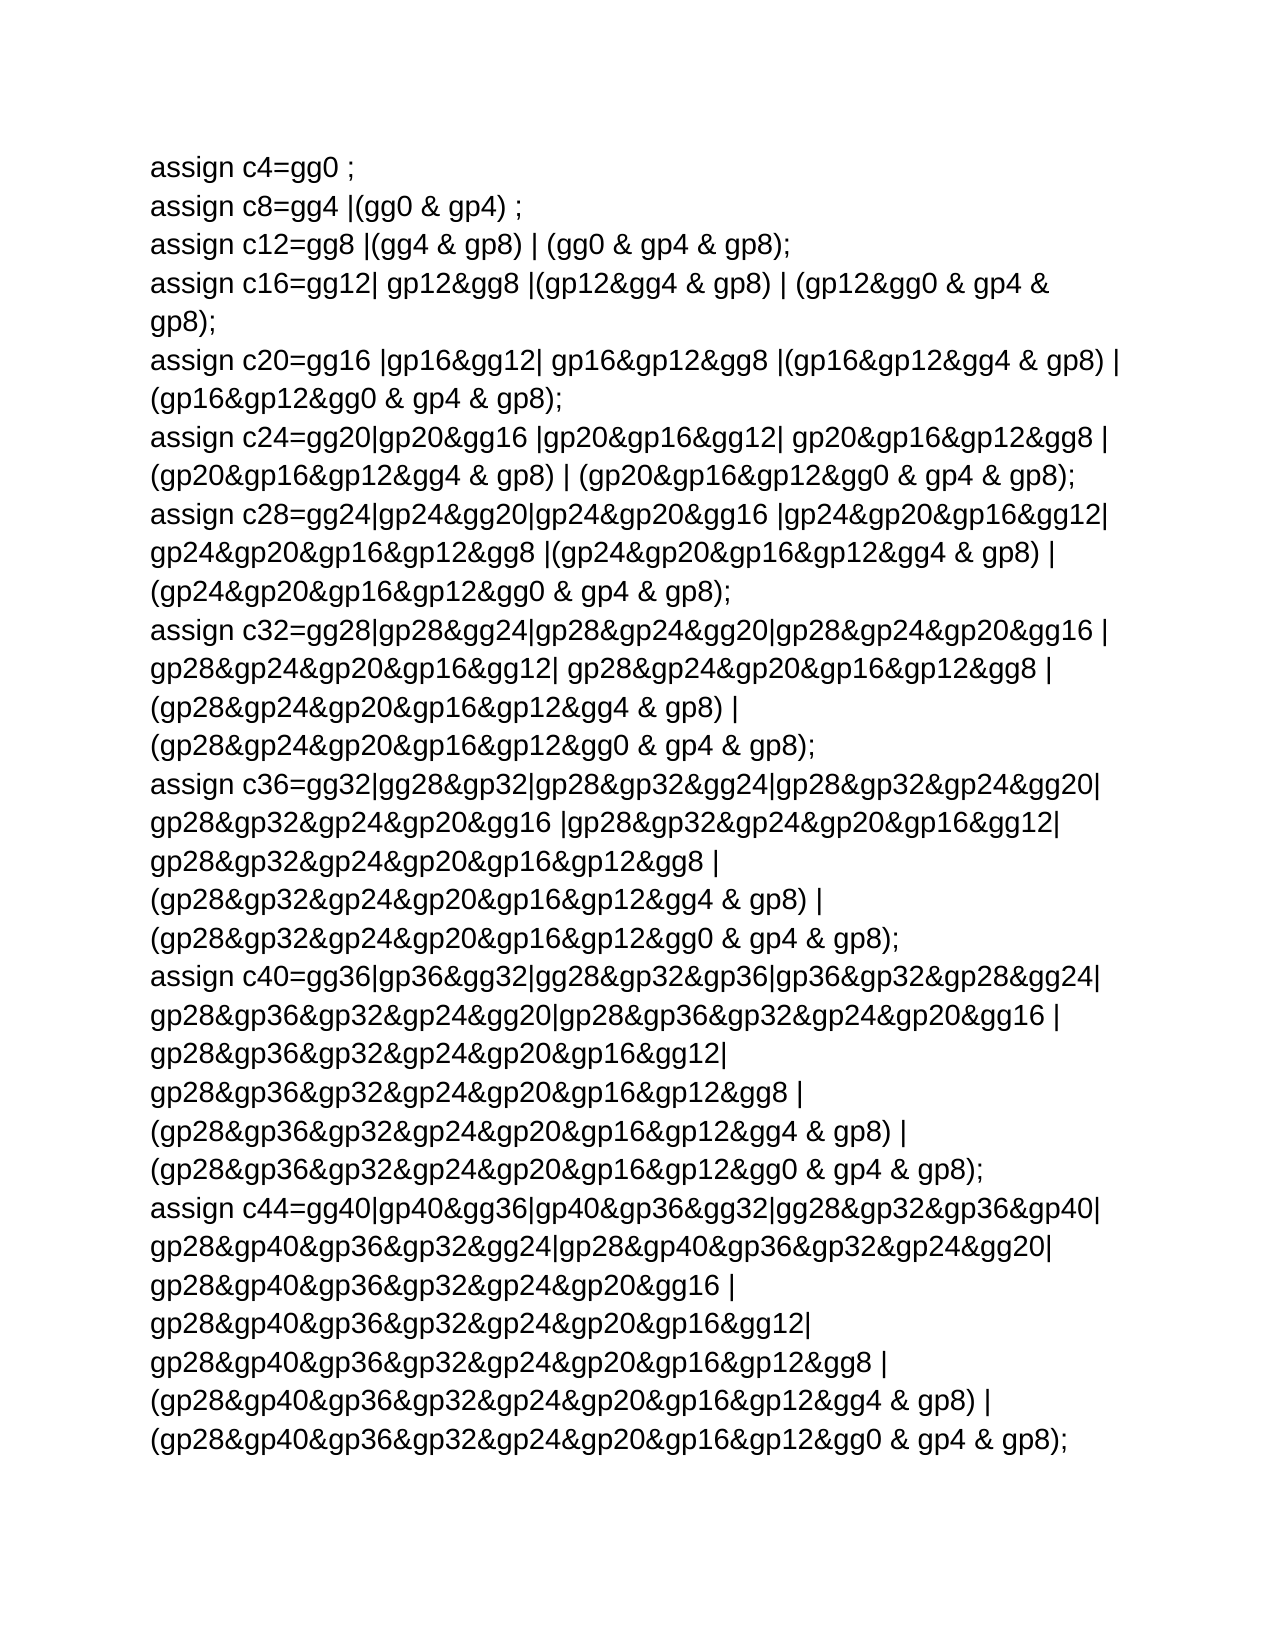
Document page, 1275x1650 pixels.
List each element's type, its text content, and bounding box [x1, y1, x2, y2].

text assign c8=gg4 |(gg0 & gp4) ; [150, 188, 1125, 222]
text assign c36=gg32|gg28&gp32|gp28&gp32&gg24|gp28&gp32&gp24&gg20|gp28&gp32&gp24&gp20&gg16 |gp28&gp32&gp24&gp20&gp16&gg12| gp28&gp32&gp24&gp20&gp16&gp12&gg8 |(gp28&gp32&gp24&gp20&gp16&gp12&gg4 & gp8) | (gp28&gp32&gp24&gp20&gp16&gp12&gg0 & gp4 & gp8); [150, 767, 1125, 954]
text assign c44=gg40|gp40&gg36|gp40&gp36&gg32|gg28&gp32&gp36&gp40|gp28&gp40&gp36&gp32&gg24|gp28&gp40&gp36&gp32&gp24&gg20|gp28&gp40&gp36&gp32&gp24&gp20&gg16 |gp28&gp40&gp36&gp32&gp24&gp20&gp16&gg12| gp28&gp40&gp36&gp32&gp24&gp20&gp16&gp12&gg8 |(gp28&gp40&gp36&gp32&gp24&gp20&gp16&gp12&gg4 & gp8) | (gp28&gp40&gp36&gp32&gp24&gp20&gp16&gp12&gg0 & gp4 & gp8); [150, 1191, 1125, 1455]
text assign c20=gg16 |gp16&gg12| gp16&gp12&gg8 |(gp16&gp12&gg4 & gp8) | (gp16&gp12&gg0 & gp4 & gp8); [150, 343, 1125, 415]
text assign c16=gg12| gp12&gg8 |(gp12&gg4 & gp8) | (gp12&gg0 & gp4 & gp8); [150, 266, 1125, 338]
text assign c40=gg36|gp36&gg32|gg28&gp32&gp36|gp36&gp32&gp28&gg24|gp28&gp36&gp32&gp24&gg20|gp28&gp36&gp32&gp24&gp20&gg16 |gp28&gp36&gp32&gp24&gp20&gp16&gg12| gp28&gp36&gp32&gp24&gp20&gp16&gp12&gg8 |(gp28&gp36&gp32&gp24&gp20&gp16&gp12&gg4 & gp8) | (gp28&gp36&gp32&gp24&gp20&gp16&gp12&gg0 & gp4 & gp8); [150, 959, 1125, 1186]
text assign c12=gg8 |(gg4 & gp8) | (gg0 & gp4 & gp8); [150, 227, 1125, 261]
text assign c24=gg20|gp20&gg16 |gp20&gp16&gg12| gp20&gp16&gp12&gg8 |(gp20&gp16&gp12&gg4 & gp8) | (gp20&gp16&gp12&gg0 & gp4 & gp8); [150, 420, 1125, 492]
text assign c28=gg24|gp24&gg20|gp24&gp20&gg16 |gp24&gp20&gp16&gg12| gp24&gp20&gp16&gp12&gg8 |(gp24&gp20&gp16&gp12&gg4 & gp8) | (gp24&gp20&gp16&gp12&gg0 & gp4 & gp8); [150, 497, 1125, 607]
text assign c4=gg0 ; [150, 150, 1125, 183]
text assign c32=gg28|gp28&gg24|gp28&gp24&gg20|gp28&gp24&gp20&gg16 |gp28&gp24&gp20&gp16&gg12| gp28&gp24&gp20&gp16&gp12&gg8 |(gp28&gp24&gp20&gp16&gp12&gg4 & gp8) | (gp28&gp24&gp20&gp16&gp12&gg0 & gp4 & gp8); [150, 612, 1125, 762]
